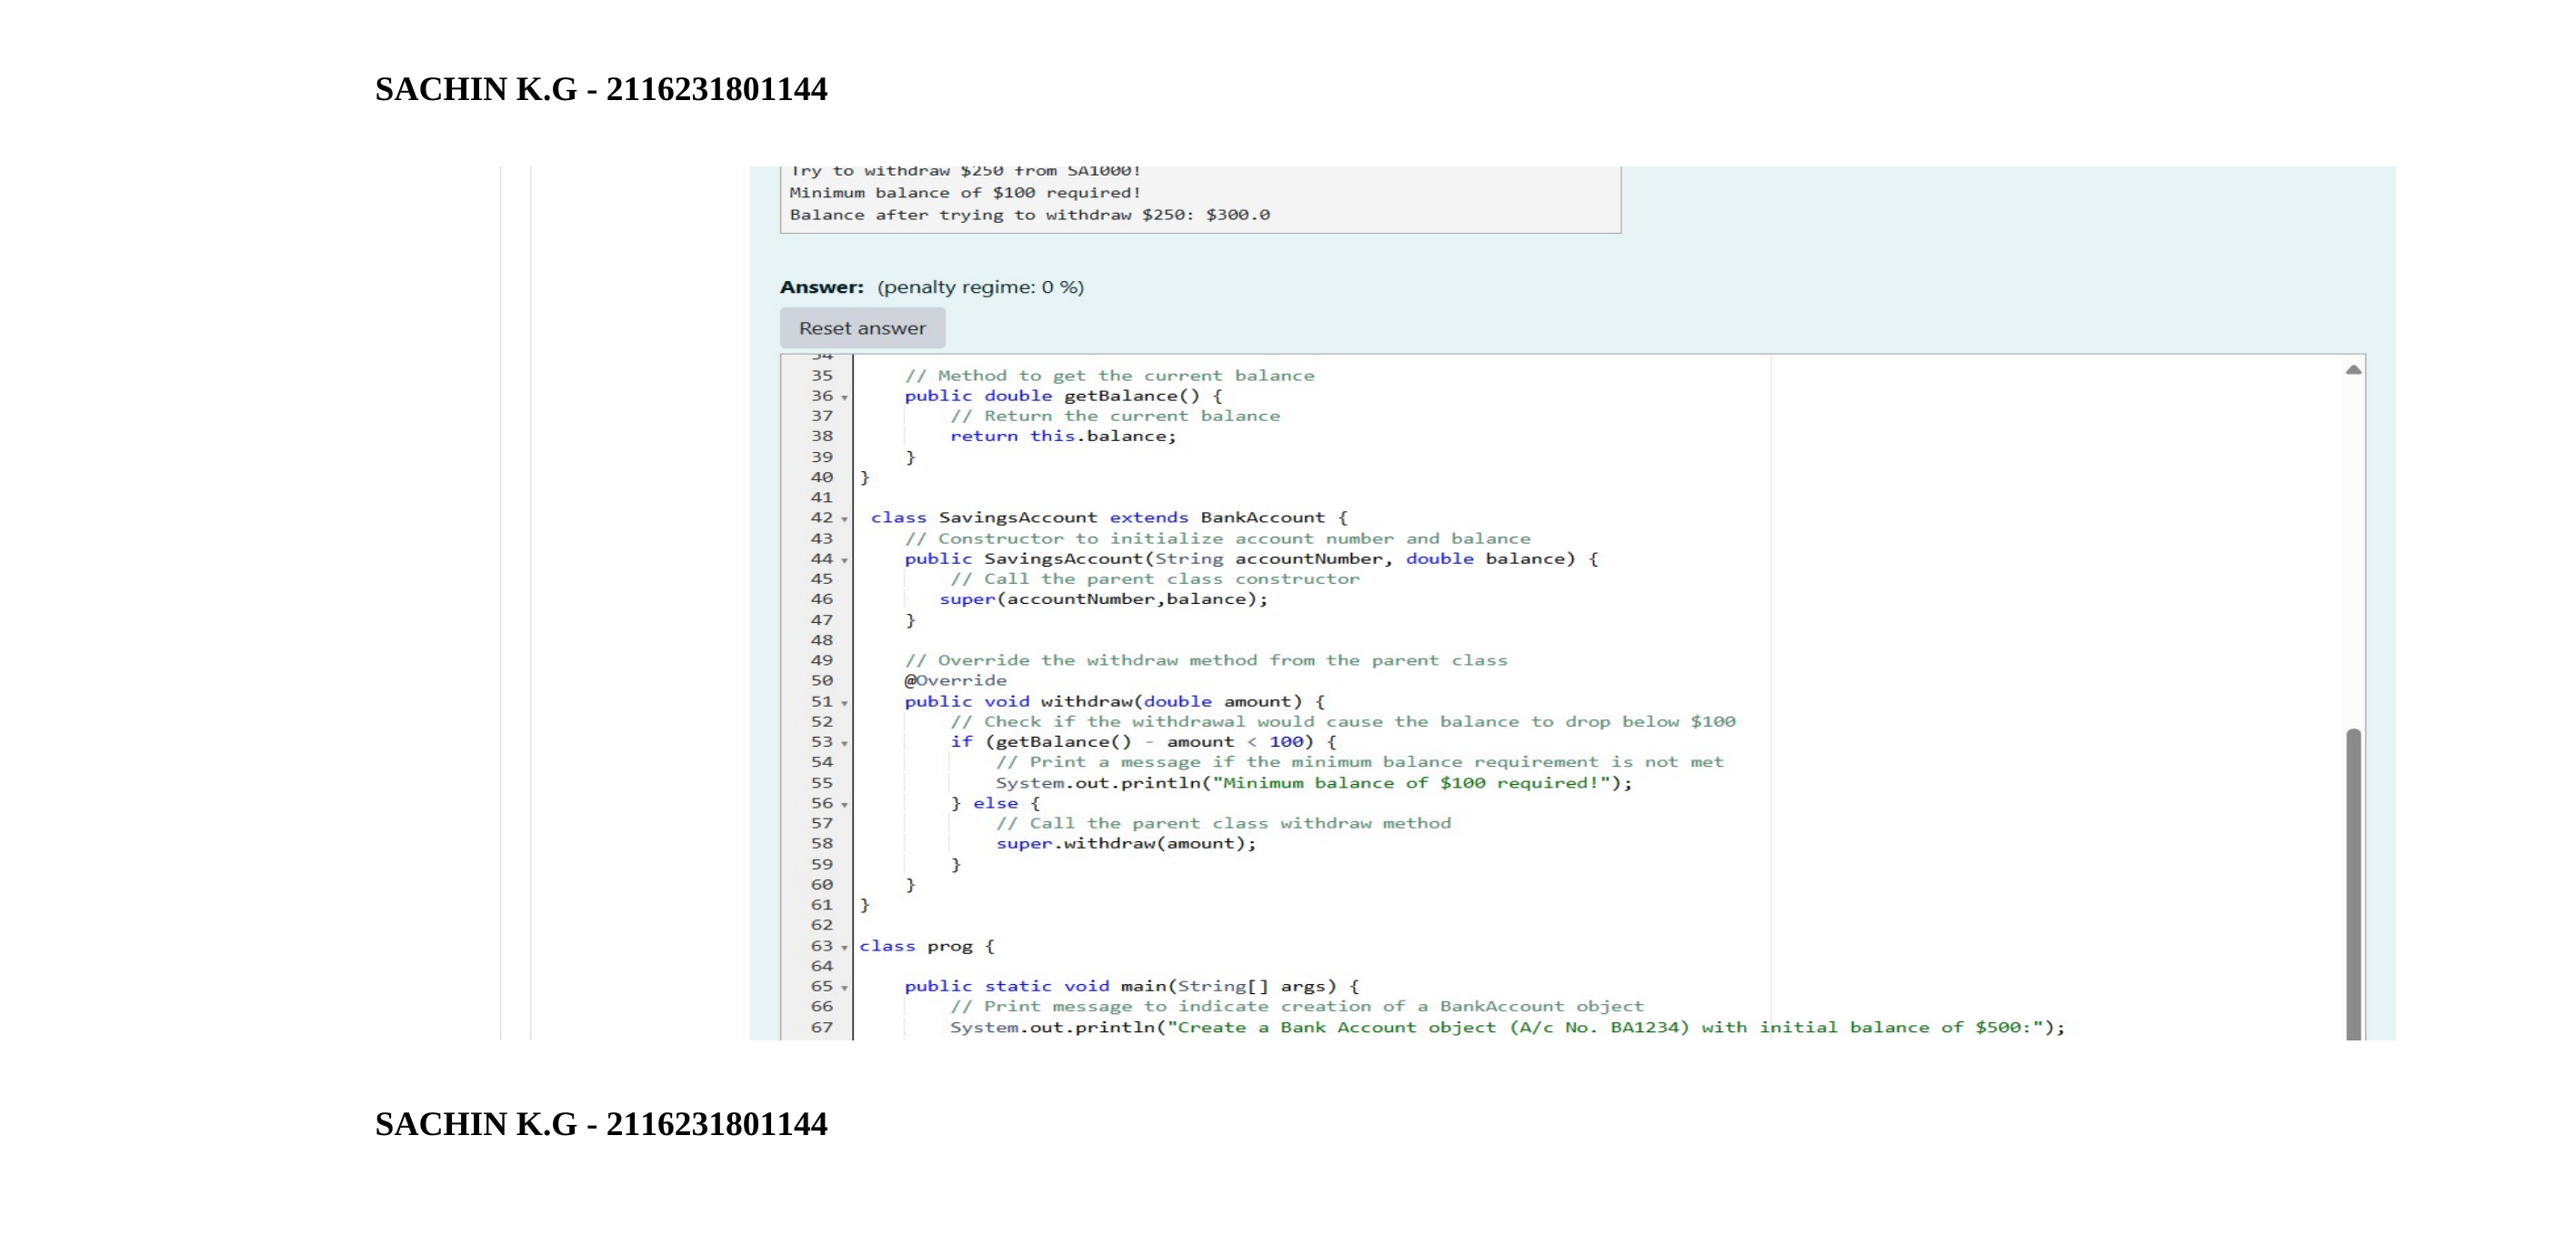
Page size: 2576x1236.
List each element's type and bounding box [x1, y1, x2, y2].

picture [500, 166, 2396, 1040]
